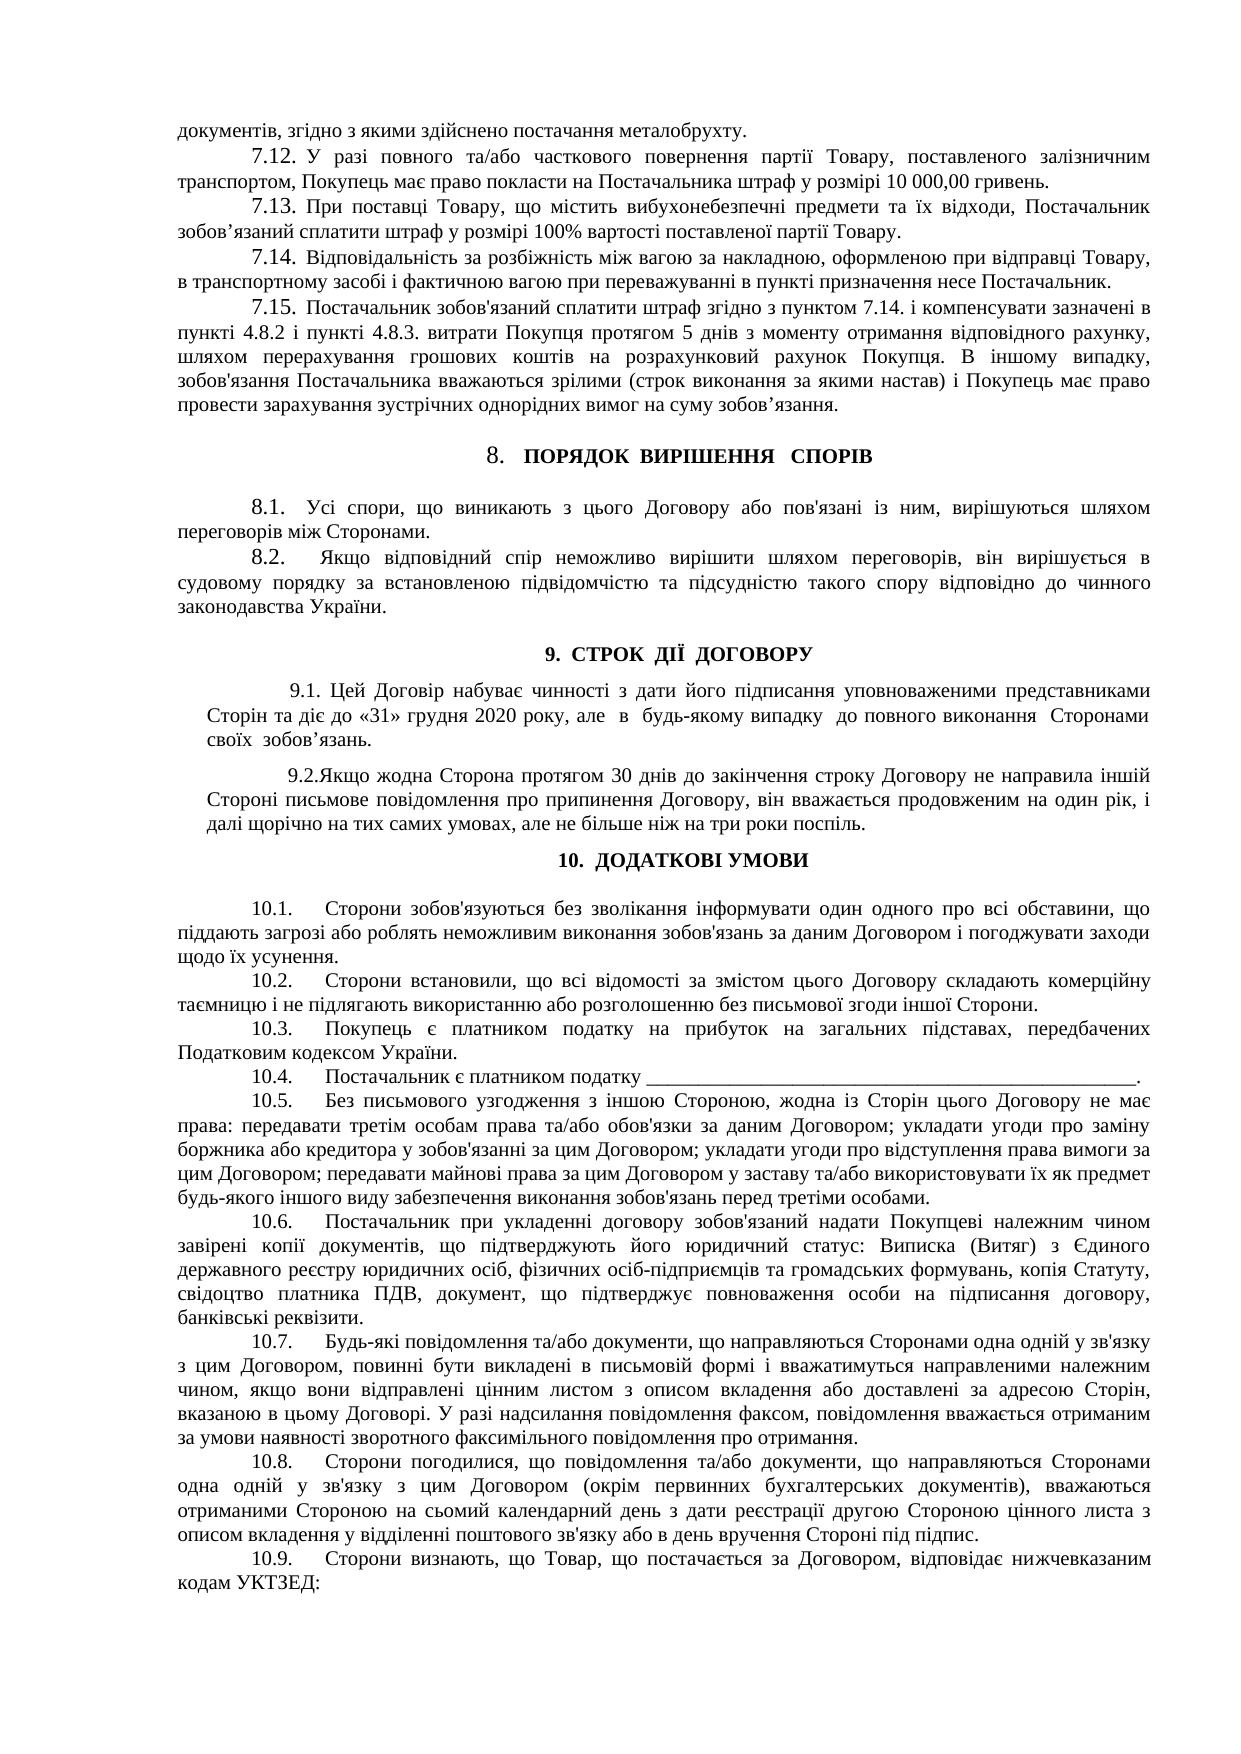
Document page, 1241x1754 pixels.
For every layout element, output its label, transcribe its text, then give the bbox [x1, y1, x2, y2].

list Сторони встановили, що всі відомості за змістом цього Договору складають комерційну таємницю і не підлягають використанню або розголошенню без письмової згоди іншої Сторони. [177, 968, 1152, 1016]
list ДОДАТКОВІ УМОВИ [215, 848, 1152, 872]
list Будь-які повідомлення та/або документи, що направляються Сторонами одна одній у зв'язку з цим Договором, повинні бути викладені в письмовій формі і вважатимуться направленими належним чином, якщо вони відправлені цінним листом з описом вкладення або доставлені за адресою Сторін, вказаною в цьому Договорі. У разі надсилання повідомлення факсом, повідомлення вважається отриманим за умови наявності зворотного факсимільного повідомлення про отримання. [177, 1329, 1152, 1449]
list Якщо відповідний спір неможливо вирішити шляхом переговорів, він вирішується в судовому порядку за встановленою підвідомчістю та підсудністю такого спору відповідно до чинного законодавства України. [177, 543, 1152, 618]
list Без письмового узгодження з іншою Стороною, жодна із Сторін цього Договору не має права: передавати третім особам права та/або обов'язки за даним Договором; укладати угоди про заміну боржника або кредитора у зобов'язанні за цим Договором; укладати угоди про відступлення права вимоги за цим Договором; передавати майнові права за цим Договором у заставу та/або використовувати їх як предмет будь-якого іншого виду забезпечення виконання зобов'язань перед третіми особами. [177, 1088, 1152, 1209]
list Усі спори, що виникають з цього Договору або пов'язані із ним, вирішуються шляхом переговорів між Сторонами. [177, 493, 1152, 543]
list Сторони погодилися, що повідомлення та/або документи, що направляються Сторонами одна одній у зв'язку з цим Договором (окрім первинних бухгалтерських документів), вважаються отриманими Стороною на сьомий календарний день з дати реєстрації другою Стороною цінного листа з описом вкладення у відділенні поштового зв'язку або в день вручення Стороні під підпис. [177, 1449, 1152, 1546]
list Постачальник зобов'язаний сплатити штраф згідно з пунктом 7.14. і компенсувати зазначені в пункті 4.8.2 і пункті 4.8.3. витрати Покупця протягом 5 днів з моменту отримання відповідного рахунку, шляхом перерахування грошових коштів на розрахунковий рахунок Покупця. В іншому випадку, зобов'язання Постачальника вважаються зрілими (строк виконання за якими настав) і Покупець має право провести зарахування зустрічних однорідних вимог на суму зобов’язання. [177, 293, 1152, 416]
text 9.2.Якщо жодна Сторона протягом 30 днів до закінчення строку Договору не направила іншій Стороні письмове повідомлення про припинення Договору, він вважається продовженим на один рік, і далі щорічно на тих самих умовах, але не більше ніж на три роки поспіль. [207, 763, 1152, 835]
list Сторони зобов'язуються без зволікання інформувати один одного про всі обставини, що піддають загрозі або роблять неможливим виконання зобов'язань за даним Договором і погоджувати заходи щодо їх усунення. [177, 896, 1152, 968]
list Відповідальність за розбіжність між вагою за накладною, оформленою при відправці Товару, в транспортному засобі і фактичною вагою при переважуванні в пункті призначення несе Постачальник. [177, 243, 1152, 293]
list У разі повного та/або часткового повернення партії Товару, поставленого залізничним транспортом, Покупець має право покласти на Постачальника штраф у розмірі 10 000,00 гривень. [177, 142, 1152, 193]
list Сторони визнають, що Товар, що постачається за Договором, відповідає нижчевказаним кодам УКТЗЕД: [177, 1546, 1152, 1594]
list Постачальник є платником податку _______________________________________________. [177, 1064, 1152, 1088]
list При поставці Товару, що містить вибухонебезпечні предмети та їх відходи, Постачальник зобов’язаний сплатити штраф у розмірі 100% вартості поставленої партії Товару. [177, 193, 1152, 243]
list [177, 118, 1152, 142]
text 9.1. Цей Договір набуває чинності з дати його підписання уповноваженими представниками Сторін та діє до «31» грудня 2020 року, але в будь-якому випадку до повного виконання Сторонами своїх зобов’язань. [207, 678, 1152, 751]
text 9. СТРОК ДІЇ ДОГОВОРУ [207, 642, 1152, 666]
list ПОРЯДОК ВИРІШЕННЯ СПОРІВ [207, 440, 1152, 469]
list Постачальник при укладенні договору зобов'язаний надати Покупцеві належним чином завірені копії документів, що підтверджують його юридичний статус: Виписка (Витяг) з Єдиного державного реєстру юридичних осіб, фізичних осіб-підприємців та громадських формувань, копія Статуту, свідоцтво платника ПДВ, документ, що підтверджує повноваження особи на підписання договору, банківські реквізити. [177, 1209, 1152, 1329]
list Покупець є платником податку на прибуток на загальних підставах, передбачених Податковим кодексом України. [177, 1016, 1152, 1064]
